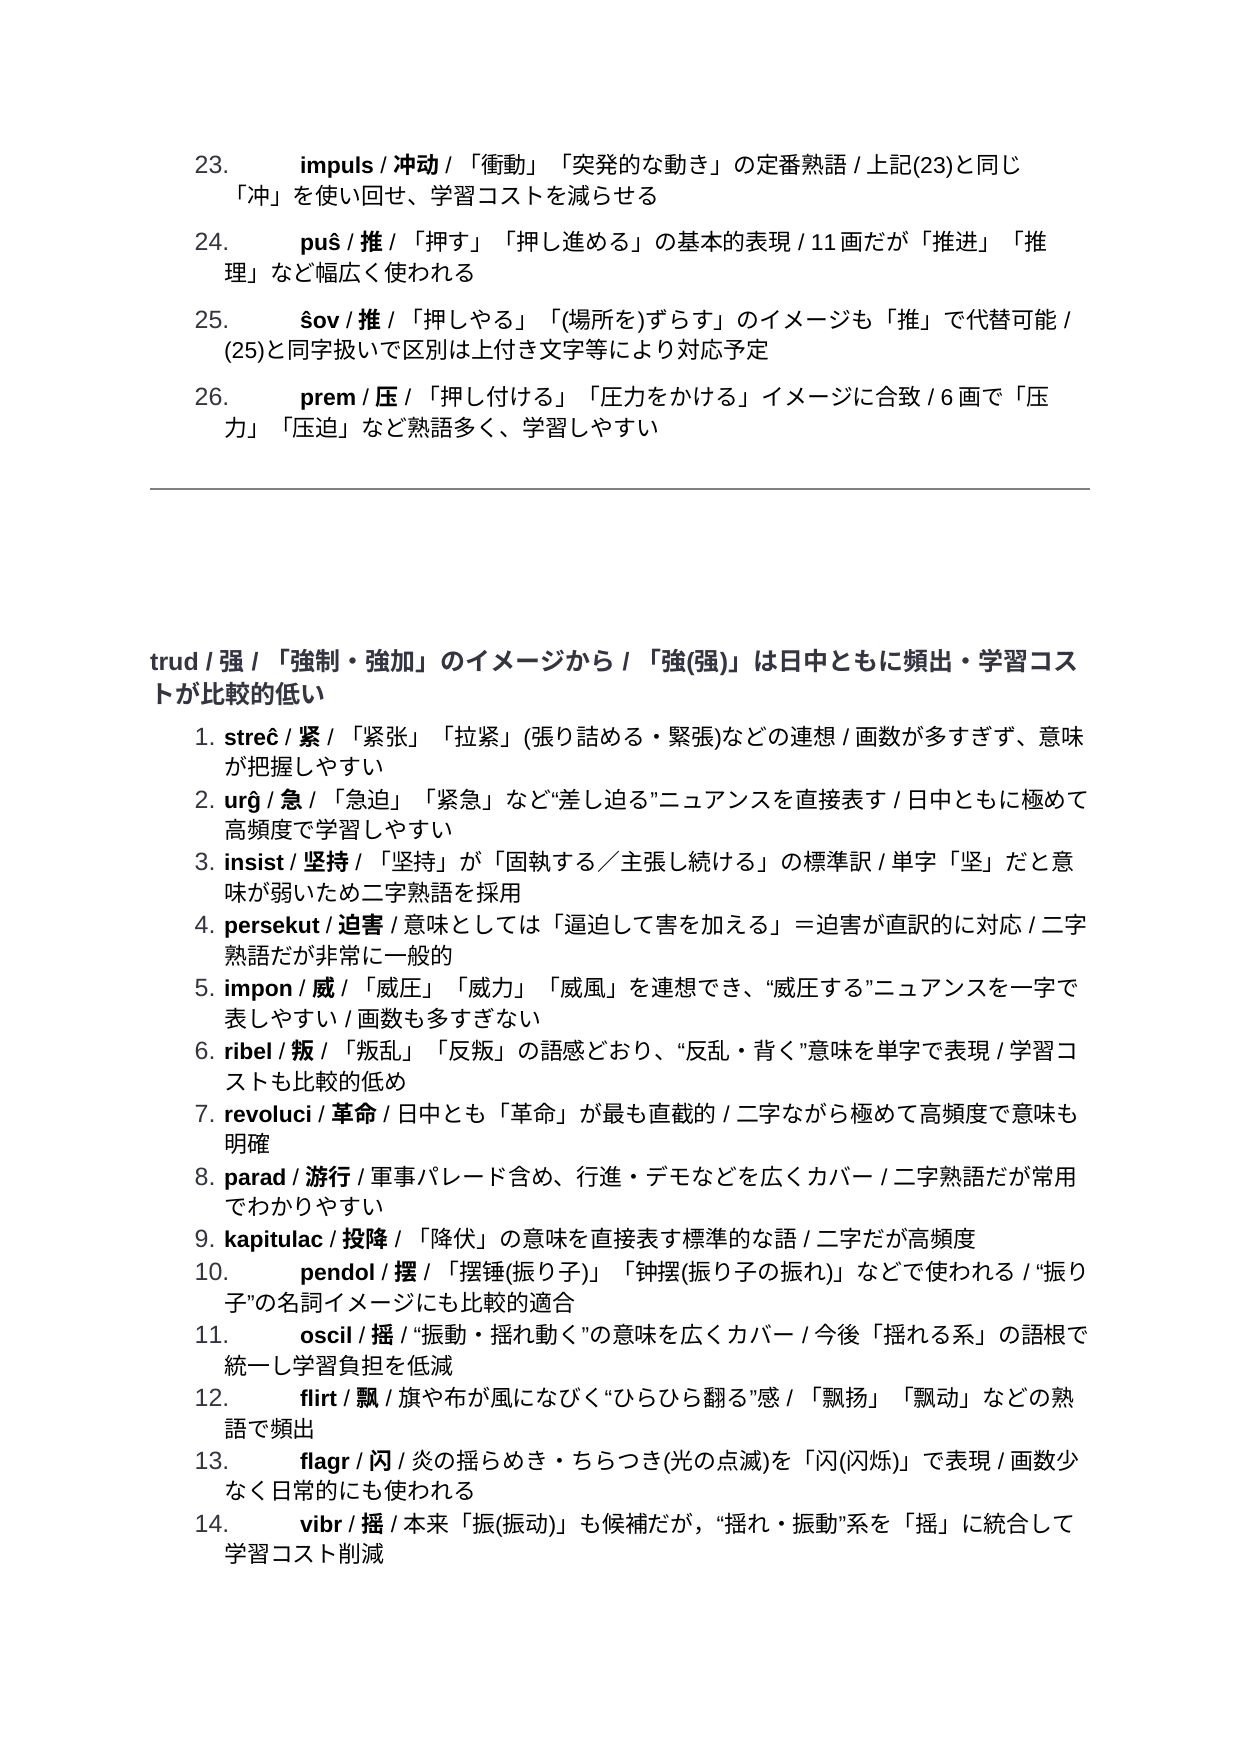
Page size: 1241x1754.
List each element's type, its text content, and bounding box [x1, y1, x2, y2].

list ŝov / 推 / 「押しやる」「(場所を)ずらす」のイメージも「推」で代替可能 / (25)と同字扱いで区別は上付き文字等により対応予定 [194, 305, 1090, 364]
list ribel / 叛 / 「叛乱」「反叛」の語感どおり、“反乱・背く”意味を単字で表現 / 学習コストも比較的低め [194, 1036, 1090, 1095]
text trud / 强 / 「強制・強加」のイメージから / 「強(强)」は日中ともに頻出・学習コストが比較的低い [150, 647, 1090, 709]
list prem / 压 / 「押し付ける」「圧力をかける」イメージに合致 / 6画で「压力」「压迫」など熟語多く、学習しやすい [194, 382, 1090, 441]
list puŝ / 推 / 「押す」「押し進める」の基本的表現 / 11画だが「推进」「推理」など幅広く使われる [194, 227, 1090, 286]
list impon / 威 / 「威圧」「威力」「威風」を連想でき、“威圧する”ニュアンスを一字で表しやすい / 画数も多すぎない [194, 973, 1090, 1032]
list flirt / 飘 / 旗や布が風になびく“ひらひら翻る”感 / 「飘扬」「飘动」などの熟語で頻出 [194, 1383, 1090, 1442]
list persekut / 迫害 / 意味としては「逼迫して害を加える」＝迫害が直訳的に対応 / 二字熟語だが非常に一般的 [194, 910, 1090, 969]
list revoluci / 革命 / 日中とも「革命」が最も直截的 / 二字ながら極めて高頻度で意味も明確 [194, 1099, 1090, 1158]
list pendol / 摆 / 「摆锤(振り子)」「钟摆(振り子の振れ)」などで使われる / “振り子”の名詞イメージにも比較的適合 [194, 1257, 1090, 1316]
list parad / 游行 / 軍事パレード含め、行進・デモなどを広くカバー / 二字熟語だが常用でわかりやすい [194, 1161, 1090, 1220]
list oscil / 摇 / “振動・揺れ動く”の意味を広くカバー / 今後「揺れる系」の語根で統一し学習負担を低減 [194, 1320, 1090, 1379]
list insist / 坚持 / 「坚持」が「固執する／主張し続ける」の標準訳 / 単字「坚」だと意味が弱いため二字熟語を採用 [194, 847, 1090, 906]
list kapitulac / 投降 / 「降伏」の意味を直接表す標準的な語 / 二字だが高頻度 [194, 1224, 1090, 1253]
list impuls / 冲动 / 「衝動」「突発的な動き」の定番熟語 / 上記(23)と同じ「冲」を使い回せ、学習コストを減らせる [194, 150, 1090, 209]
list vibr / 摇 / 本来「振(振动)」も候補だが，“揺れ・振動”系を「摇」に統合して学習コスト削減 [194, 1508, 1090, 1567]
list flagr / 闪 / 炎の揺らめき・ちらつき(光の点滅)を「闪(闪烁)」で表現 / 画数少なく日常的にも使われる [194, 1446, 1090, 1505]
list streĉ / 紧 / 「紧张」「拉紧」(張り詰める・緊張)などの連想 / 画数が多すぎず、意味が把握しやすい [194, 722, 1090, 781]
list urĝ / 急 / 「急迫」「紧急」など“差し迫る”ニュアンスを直接表す / 日中ともに極めて高頻度で学習しやすい [194, 784, 1090, 843]
